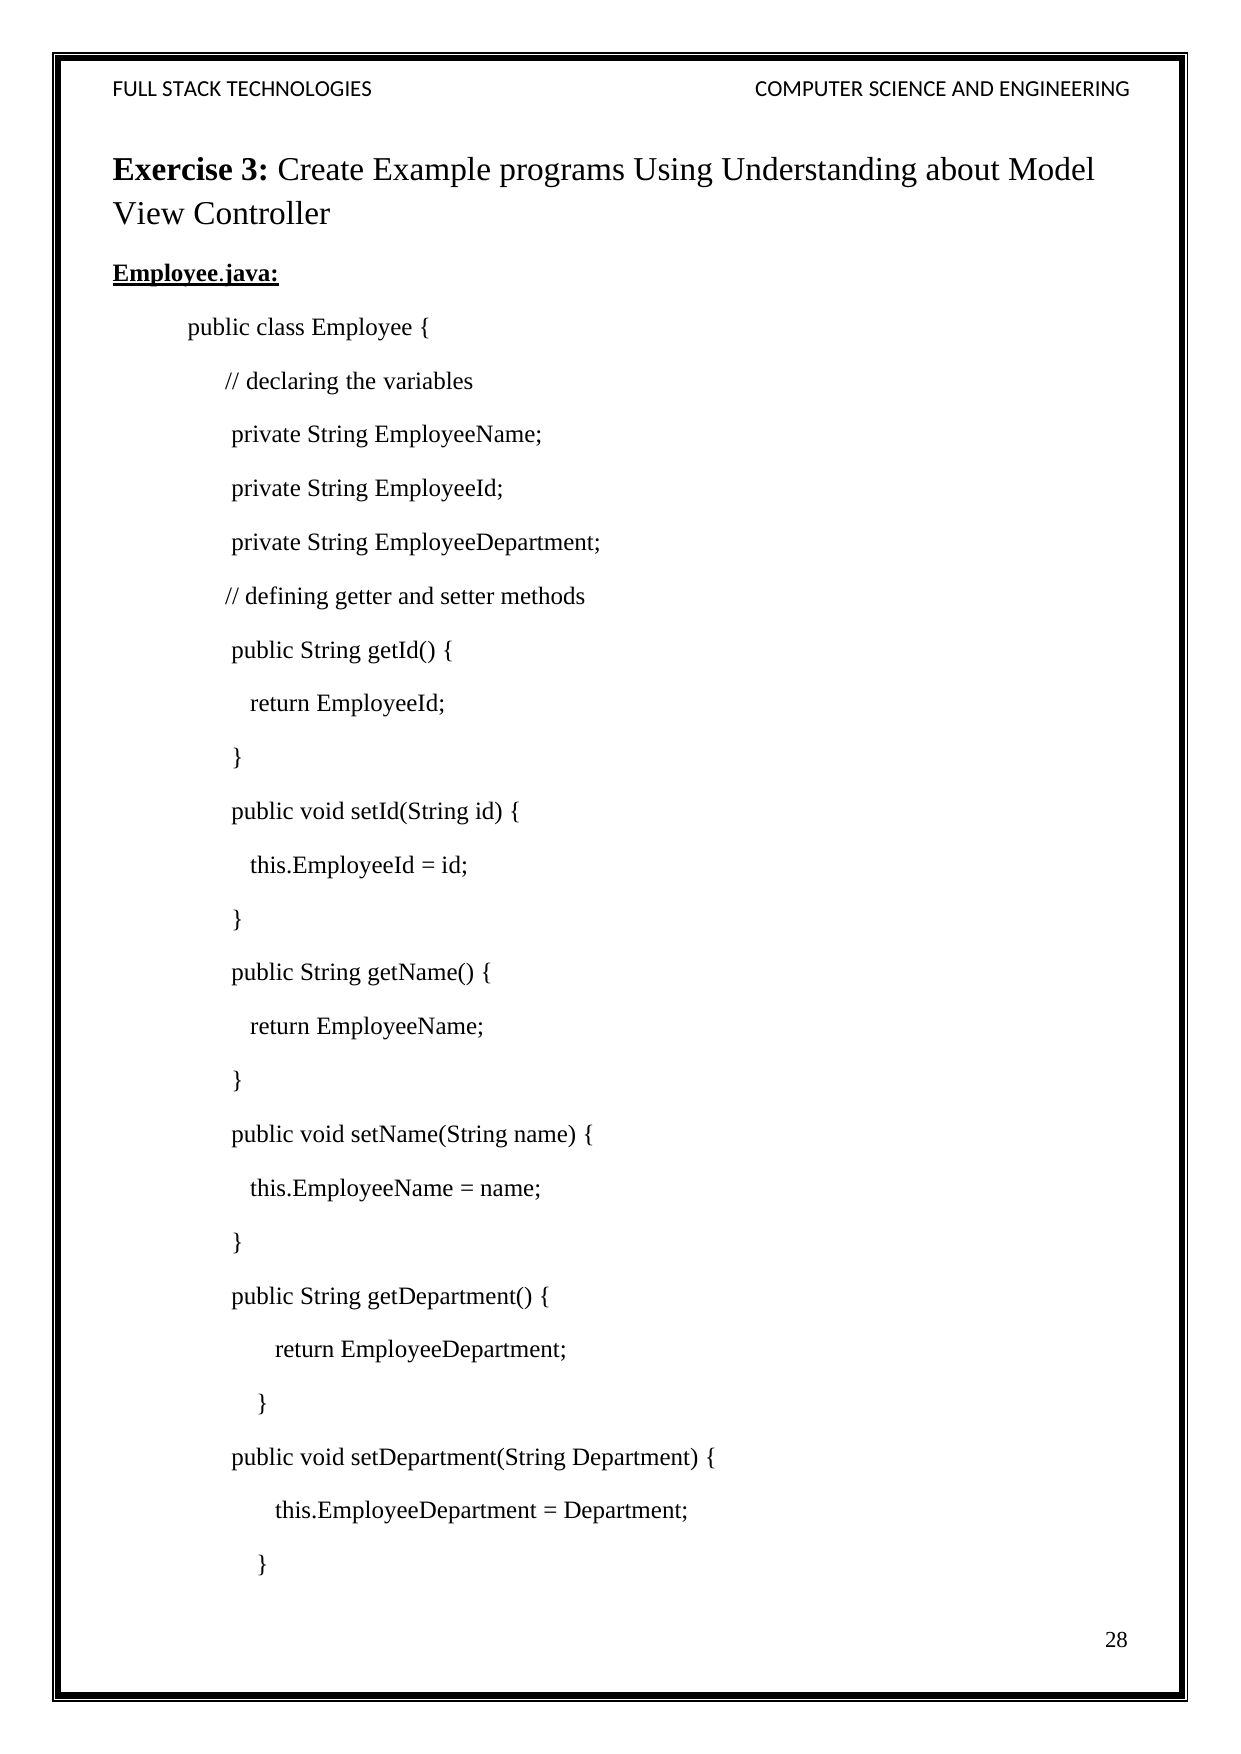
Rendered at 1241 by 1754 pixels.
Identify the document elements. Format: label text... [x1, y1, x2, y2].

text return EmployeeId; [250, 689, 1140, 717]
text // declaring the variables private String EmployeeName; private String EmployeeId; [225, 366, 542, 502]
text private String EmployeeDepartment; [231, 527, 1140, 556]
text public String getDepartment() { return EmployeeDepartment; [231, 1281, 567, 1363]
text // defining getter and setter methods public String getId() { [225, 581, 587, 663]
text } [231, 742, 1140, 771]
text } [256, 1388, 1140, 1417]
text public void setName(String name) { this.EmployeeName = name; [231, 1119, 596, 1202]
text } [231, 1065, 1140, 1094]
text public class Employee { [187, 312, 1140, 341]
text } [231, 1227, 1140, 1256]
text public void setDepartment(String Department) { this.EmployeeDepartment = Department; [231, 1442, 718, 1524]
text public String getName() { return EmployeeName; [231, 957, 494, 1040]
text } [256, 1549, 1140, 1578]
text } [231, 904, 1140, 932]
subtitle Employee.java: [112, 258, 1140, 287]
subtitle Exercise 3: Create Example programs Using Understanding about Model View Controller [112, 149, 1140, 231]
text public void setId(String id) { this.EmployeeId = id; [231, 796, 523, 879]
